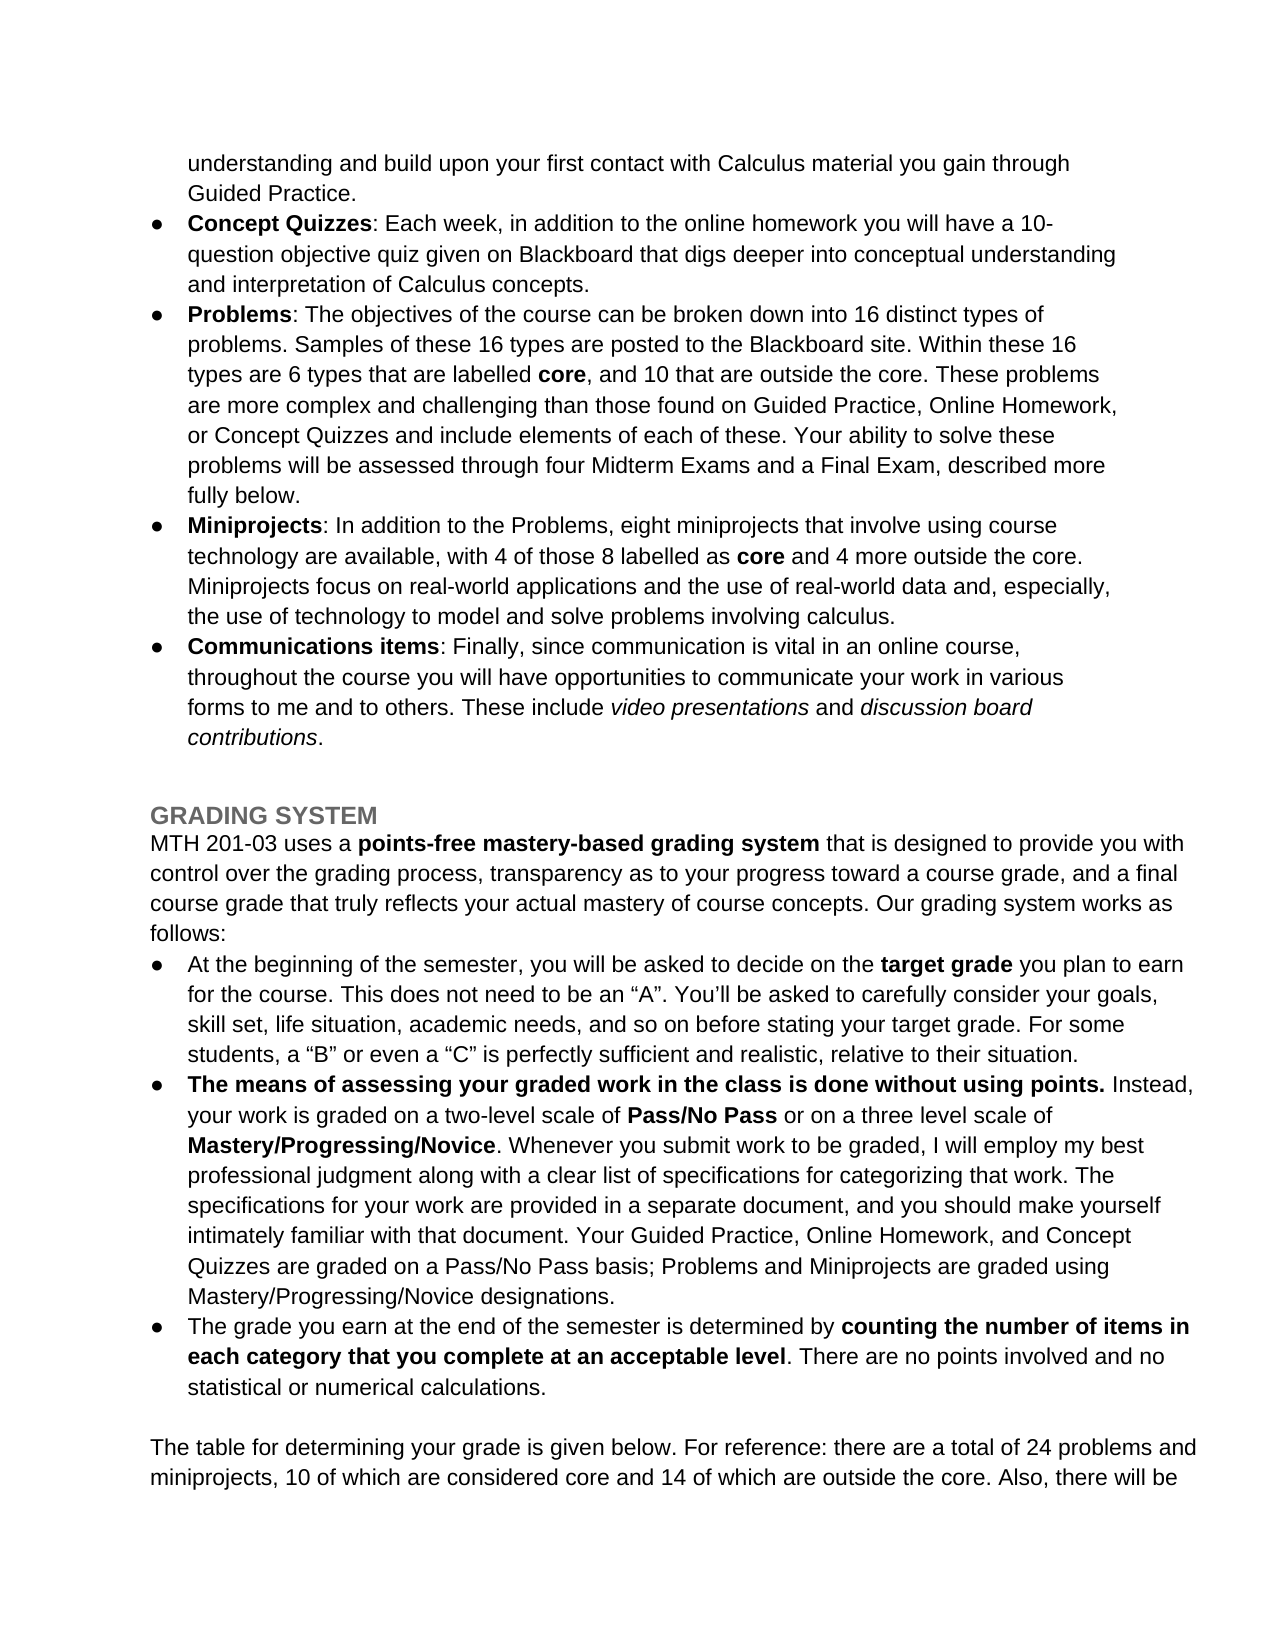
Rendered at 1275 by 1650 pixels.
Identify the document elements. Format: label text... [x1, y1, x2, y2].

list At the beginning of the semester, you will be asked to decide on the target grade you plan to earn for the course. This does not need to be an “A”. You’ll be asked to carefully consider your goals, skill set, life situation, academic needs, and so on before stating your target grade. For some students, a “B” or even a “C” is perfectly sufficient and realistic, relative to their situation. [150, 951, 1200, 1068]
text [150, 1434, 1200, 1491]
subtitle GRADING SYSTEM [150, 801, 1125, 830]
list The means of assessing your graded work in the class is done without using points. Instead, your work is graded on a two-level scale of Pass/No Pass or on a three level scale of Mastery/Progressing/Novice. Whenever you submit work to be graded, I will employ my best professional judgment along with a clear list of specifications for categorizing that work. The specifications for your work are provided in a separate document, and you should make yourself intimately familiar with that document. Your Guided Practice, Online Homework, and Concept Quizzes are graded on a Pass/No Pass basis; Problems and Miniprojects are graded using Mastery/Progressing/Novice designations. [150, 1071, 1200, 1309]
list Problems: The objectives of the course can be broken down into 16 distinct types of problems. Samples of these 16 types are posted to the Blackboard site. Within these 16 types are 6 types that are labelled core, and 10 that are outside the core. These problems are more complex and challenging than those found on Guided Practice, Online Homework, or Concept Quizzes and include elements of each of these. Your ability to solve these problems will be assessed through four Midterm Exams and a Final Exam, described more fully below. [150, 301, 1125, 509]
list Communications items: Finally, since communication is vital in an online course, throughout the course you will have opportunities to communicate your work in various forms to me and to others. These include video presentations and discussion board contributions. [150, 633, 1125, 750]
list The grade you earn at the end of the semester is determined by counting the number of items in each category that you complete at an acceptable level. There are no points involved and no statistical or numerical calculations. [150, 1313, 1200, 1400]
text MTH 201-03 uses a points-free mastery-based grading system that is designed to provide you with control over the grading process, transparency as to your progress toward a course grade, and a final course grade that truly reflects your actual mastery of course concepts. Our grading system works as follows: [150, 830, 1200, 947]
list Concept Quizzes: Each week, in addition to the online homework you will have a 10-question objective quiz given on Blackboard that digs deeper into conceptual understanding and interpretation of Calculus concepts. [150, 210, 1125, 297]
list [150, 150, 1125, 207]
list Miniprojects: In addition to the Problems, eight miniprojects that involve using course technology are available, with 4 of those 8 labelled as core and 4 more outside the core. Miniprojects focus on real-world applications and the use of real-world data and, especially, the use of technology to model and solve problems involving calculus. [150, 512, 1125, 629]
